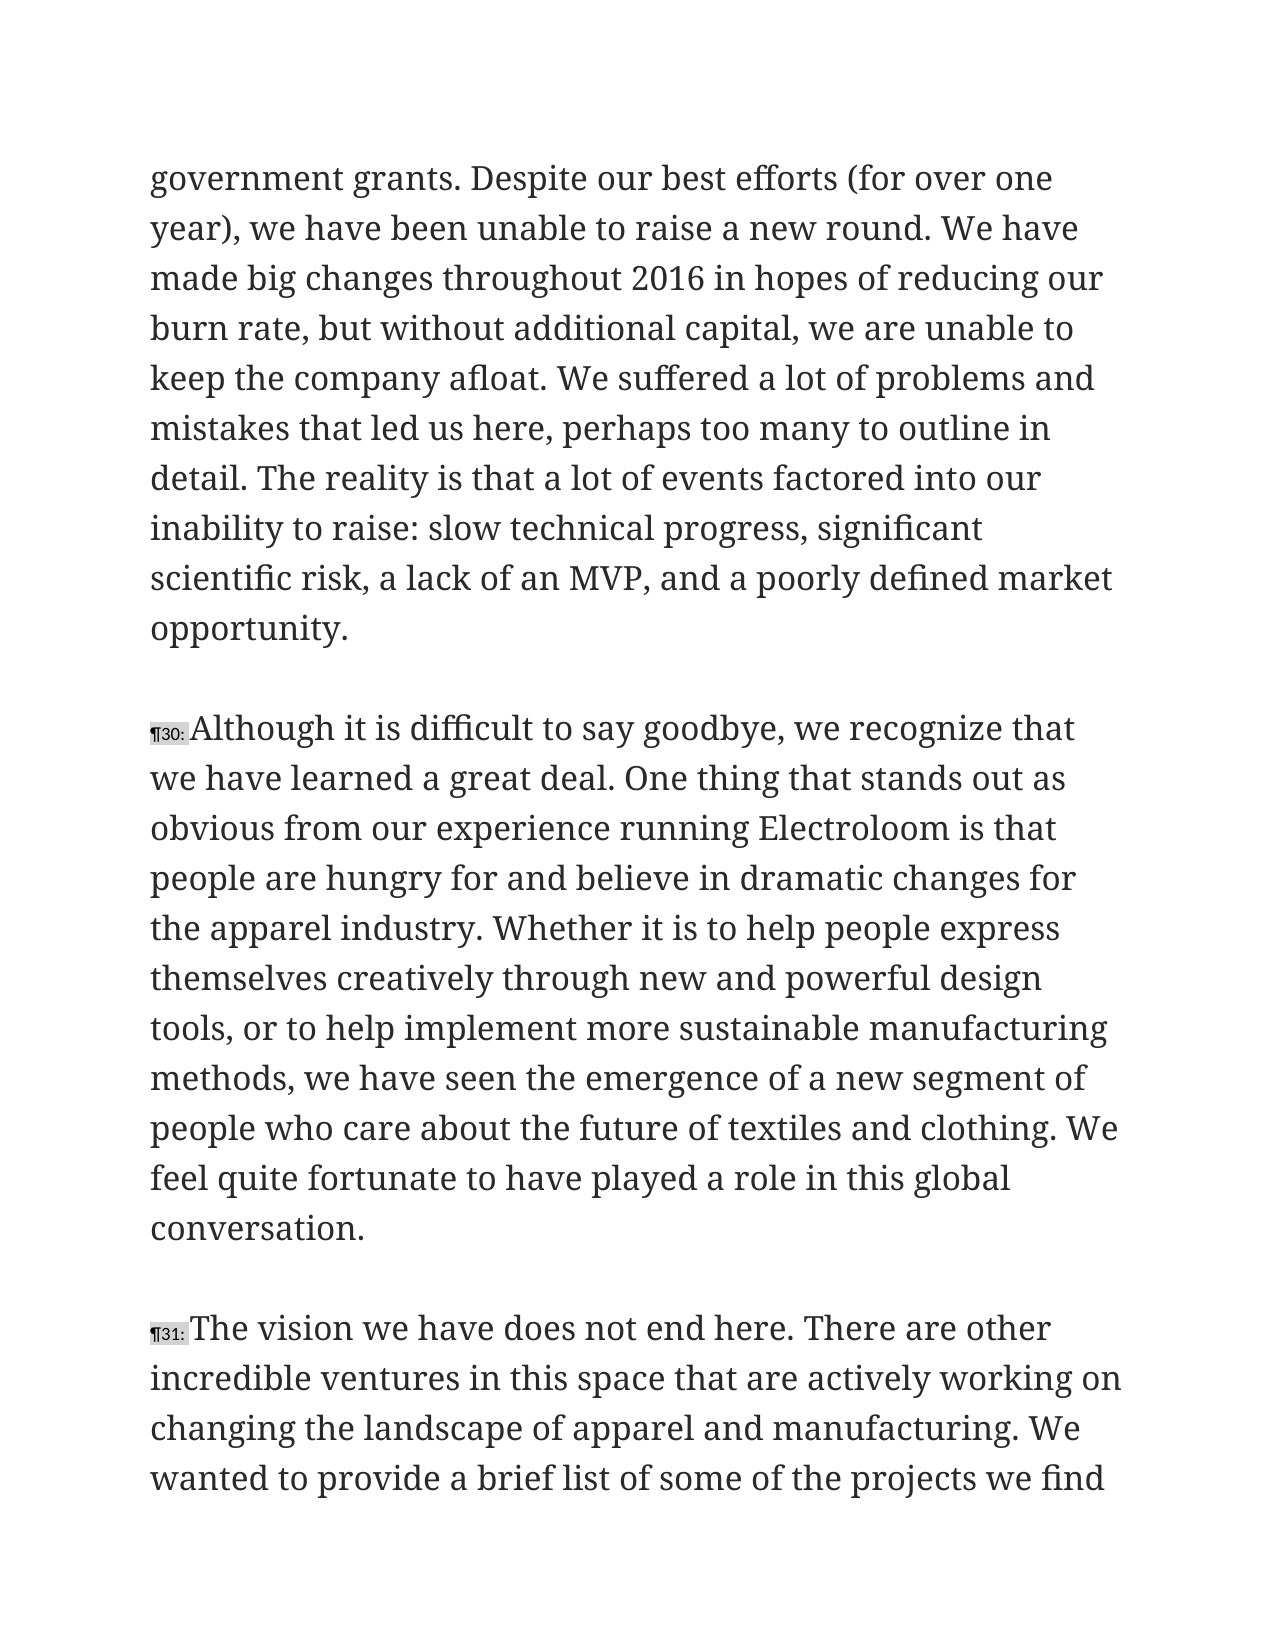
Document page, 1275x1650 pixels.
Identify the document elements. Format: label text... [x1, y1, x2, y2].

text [150, 1300, 1125, 1500]
text ¶30: Although it is difficult to say goodbye, we recognize that we have learned a great deal. One thing that stands out as obvious from our experience running Electroloom is that people are hungry for and believe in dramatic changes for the apparel industry. Whether it is to help people express themselves creatively through new and powerful design tools, or to help implement more sustainable manufacturing methods, we have seen the emergence of a new segment of people who care about the future of textiles and clothing. We feel quite fortunate to have played a role in this global conversation. [150, 700, 1125, 1250]
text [150, 150, 1125, 650]
